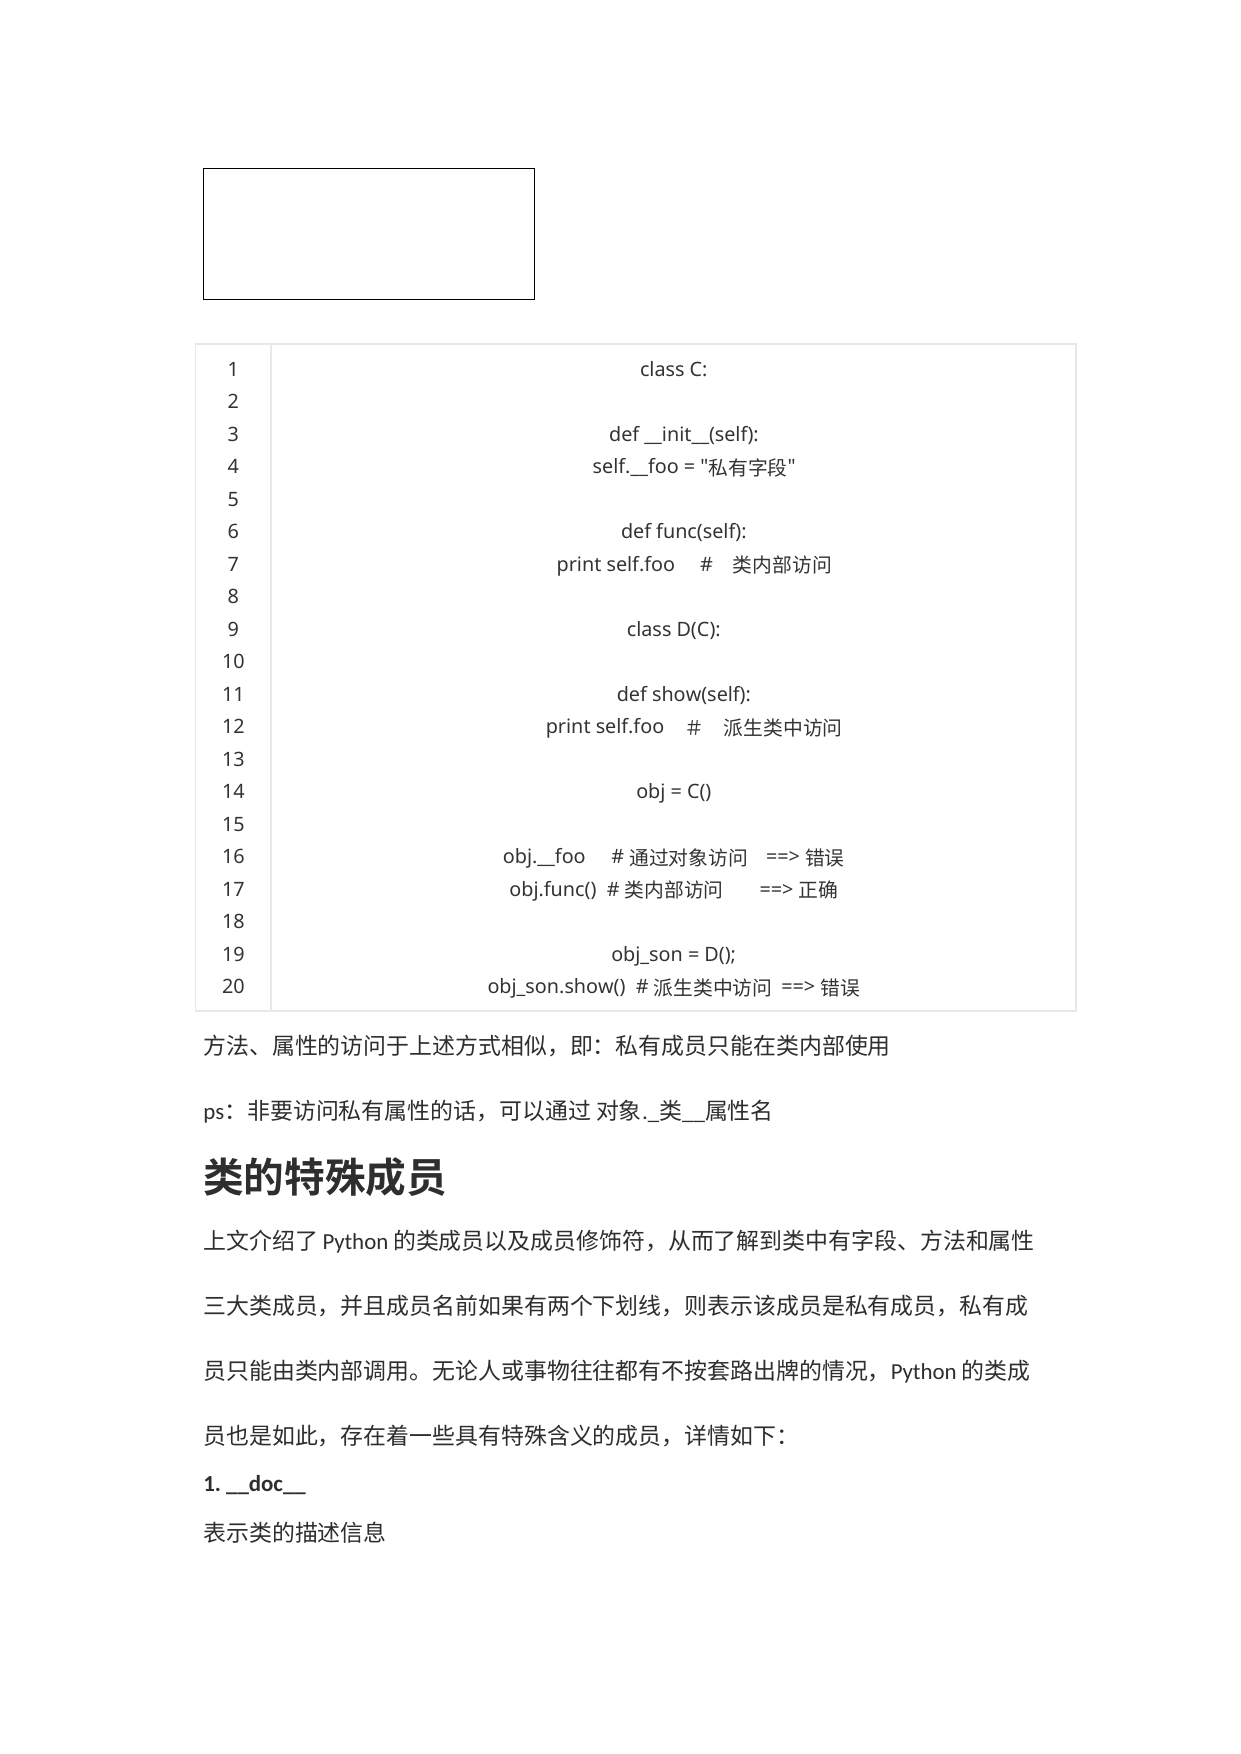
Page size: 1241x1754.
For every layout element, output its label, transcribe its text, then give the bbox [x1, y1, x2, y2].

text 上文介绍了Python的类成员以及成员修饰符，从而了解到类中有字段、方法和属性三大类成员，并且成员名前如果有两个下划线，则表示该成员是私有成员，私有成员只能由类内部调用。无论人或事物往往都有不按套路出牌的情况，Python的类成员也是如此，存在着一些具有特殊含义的成员，详情如下： [203, 1207, 1037, 1467]
text 方法、属性的访问于上述方式相似，即：私有成员只能在类内部使用 [203, 1012, 1037, 1077]
table_header class C: def __init__(self): self.__foo = "私有字段" def func(self): print self.foo # 类内部访问 class D(C): def show(self): print self.foo ＃ 派生类中访问 obj = C() obj.__foo # 通过对象访问 ==> 错误 obj.func() # 类内部访问 ==> 正确 obj_son = D(); obj_son.show() # 派生类中访问 ==> 错误 [272, 345, 1075, 1010]
text 表示类的描述信息 [203, 1499, 1037, 1564]
subtitle 类的特殊成员 [203, 1142, 1037, 1207]
text ps：非要访问私有属性的话，可以通过 对象._类__属性名 [203, 1077, 1037, 1142]
text 1. __doc__ [203, 1467, 1037, 1499]
table_header 1 2 3 4 5 6 7 8 9 10 11 12 13 14 15 16 17 18 19 20 [196, 345, 270, 1010]
